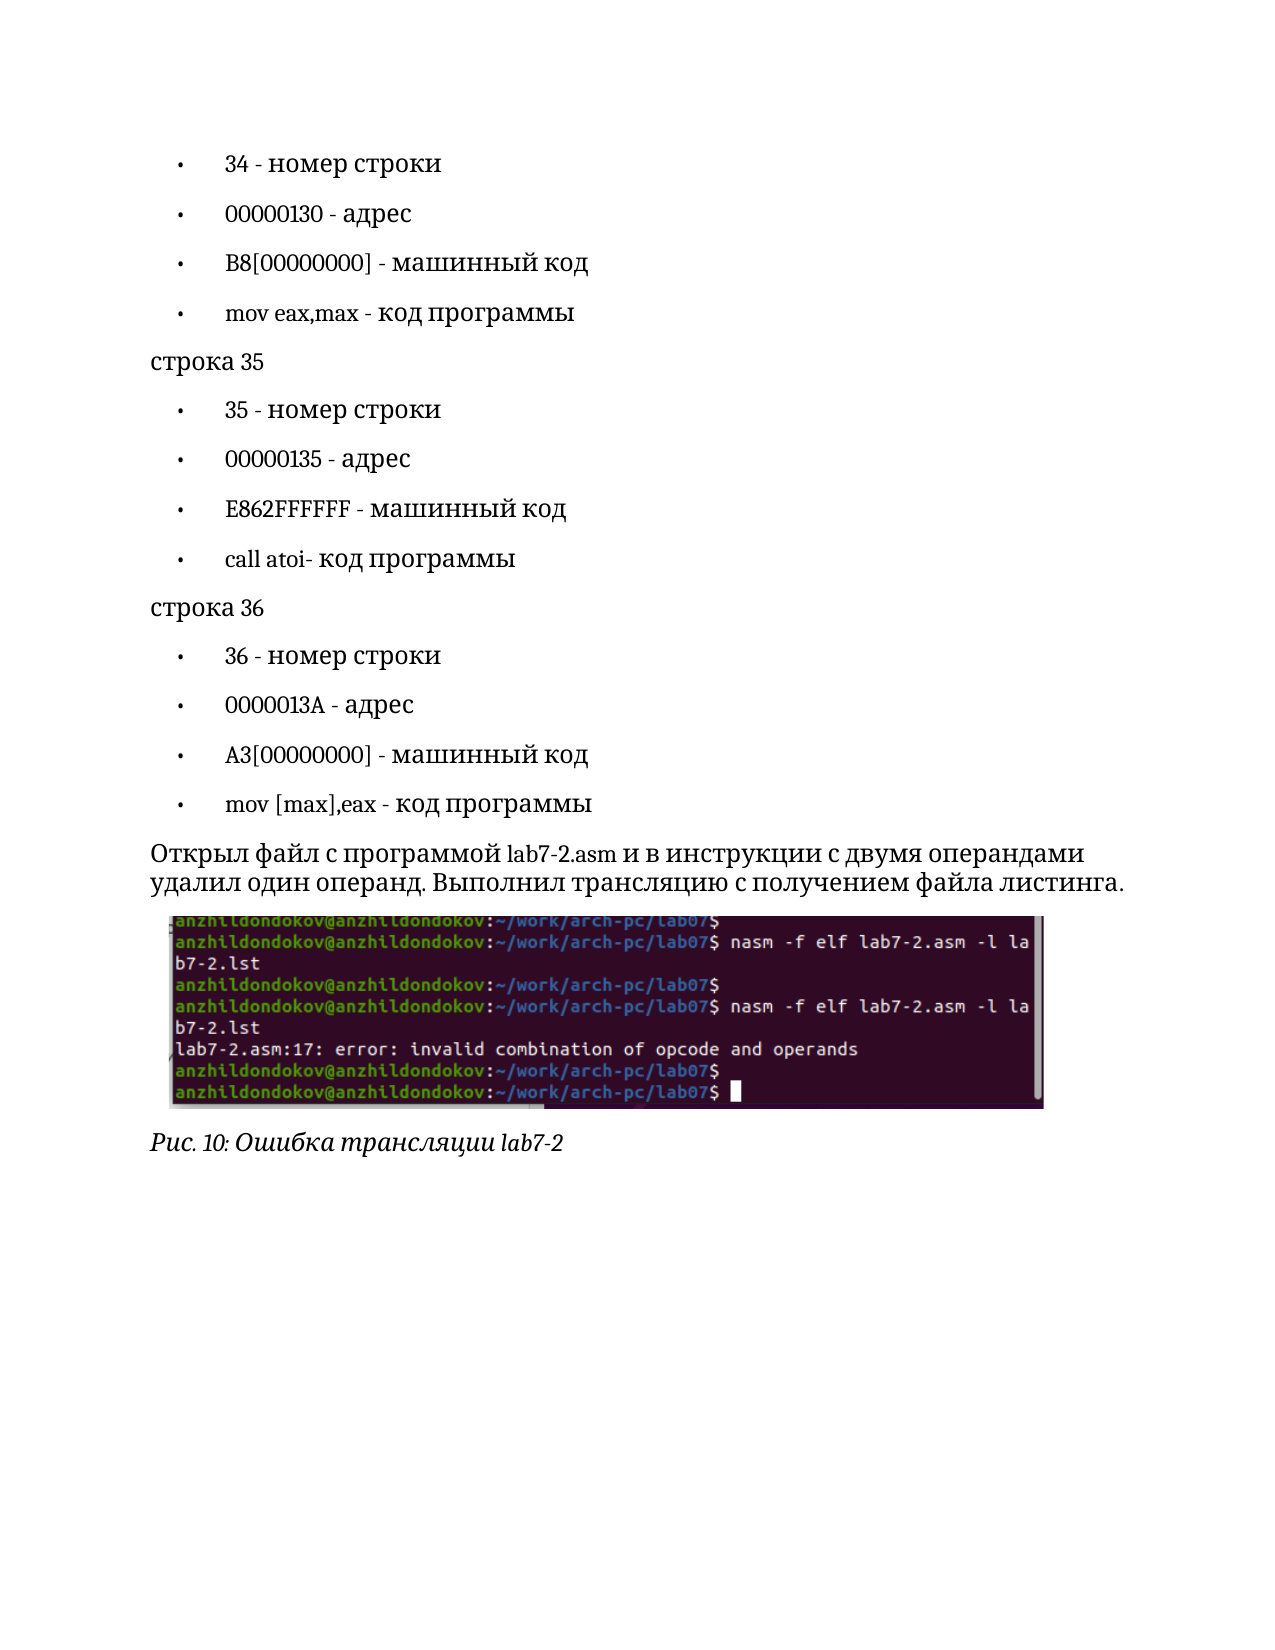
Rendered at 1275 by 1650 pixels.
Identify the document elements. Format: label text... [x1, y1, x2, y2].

text Рис. 10: Ошибка трансляции lab7-2 [150, 1129, 1125, 1158]
list mov eax,max - код программы [175, 299, 1125, 327]
list 36 - номер строки [175, 642, 1125, 670]
list 0000013A - адрес [175, 691, 1125, 720]
list 00000130 - адрес [175, 199, 1125, 228]
list 35 - номер строки [175, 396, 1125, 424]
text строка 35 [150, 348, 1125, 377]
list mov [max],eax - код программы [175, 790, 1125, 819]
list B8[00000000] - машинный код [175, 249, 1125, 278]
list 34 - номер строки [175, 150, 1125, 179]
list call atoi- код программы [175, 544, 1125, 573]
picture [168, 916, 1044, 1109]
text Открыл файл с программой lab7-2.asm и в инструкции с двумя операндами удалил один операнд. Выполнил трансляцию с получением файла листинга. [150, 840, 1125, 897]
text строка 36 [150, 594, 1125, 623]
list E862FFFFFF - машинный код [175, 495, 1125, 524]
list 00000135 - адрес [175, 445, 1125, 474]
list A3[00000000] - машинный код [175, 741, 1125, 769]
